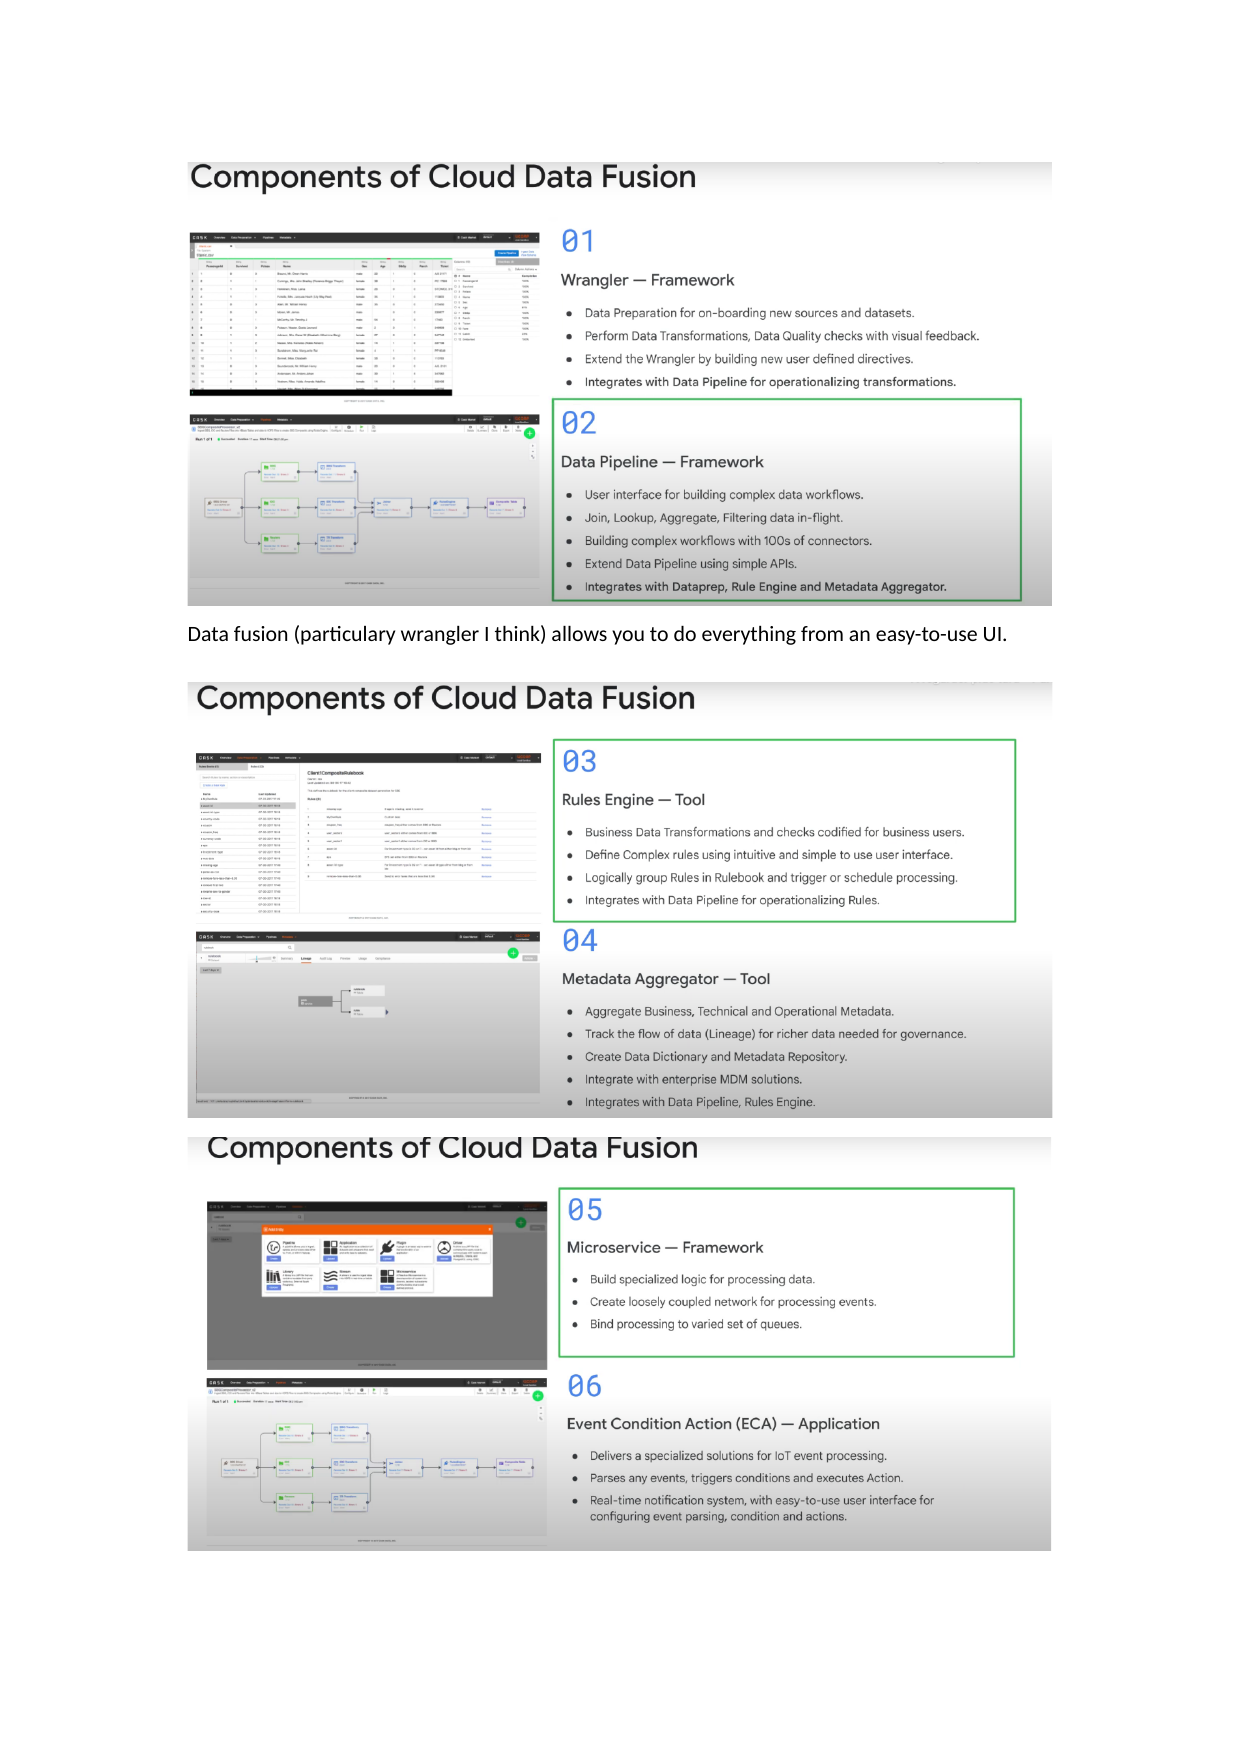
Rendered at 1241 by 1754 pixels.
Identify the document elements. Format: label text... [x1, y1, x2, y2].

picture [187, 1137, 1052, 1551]
picture [187, 682, 1053, 1118]
text Data fusion (particulary wrangler I think) allows you to do everything from an easy-to-use UI. [187, 617, 1053, 649]
picture [187, 162, 1052, 606]
